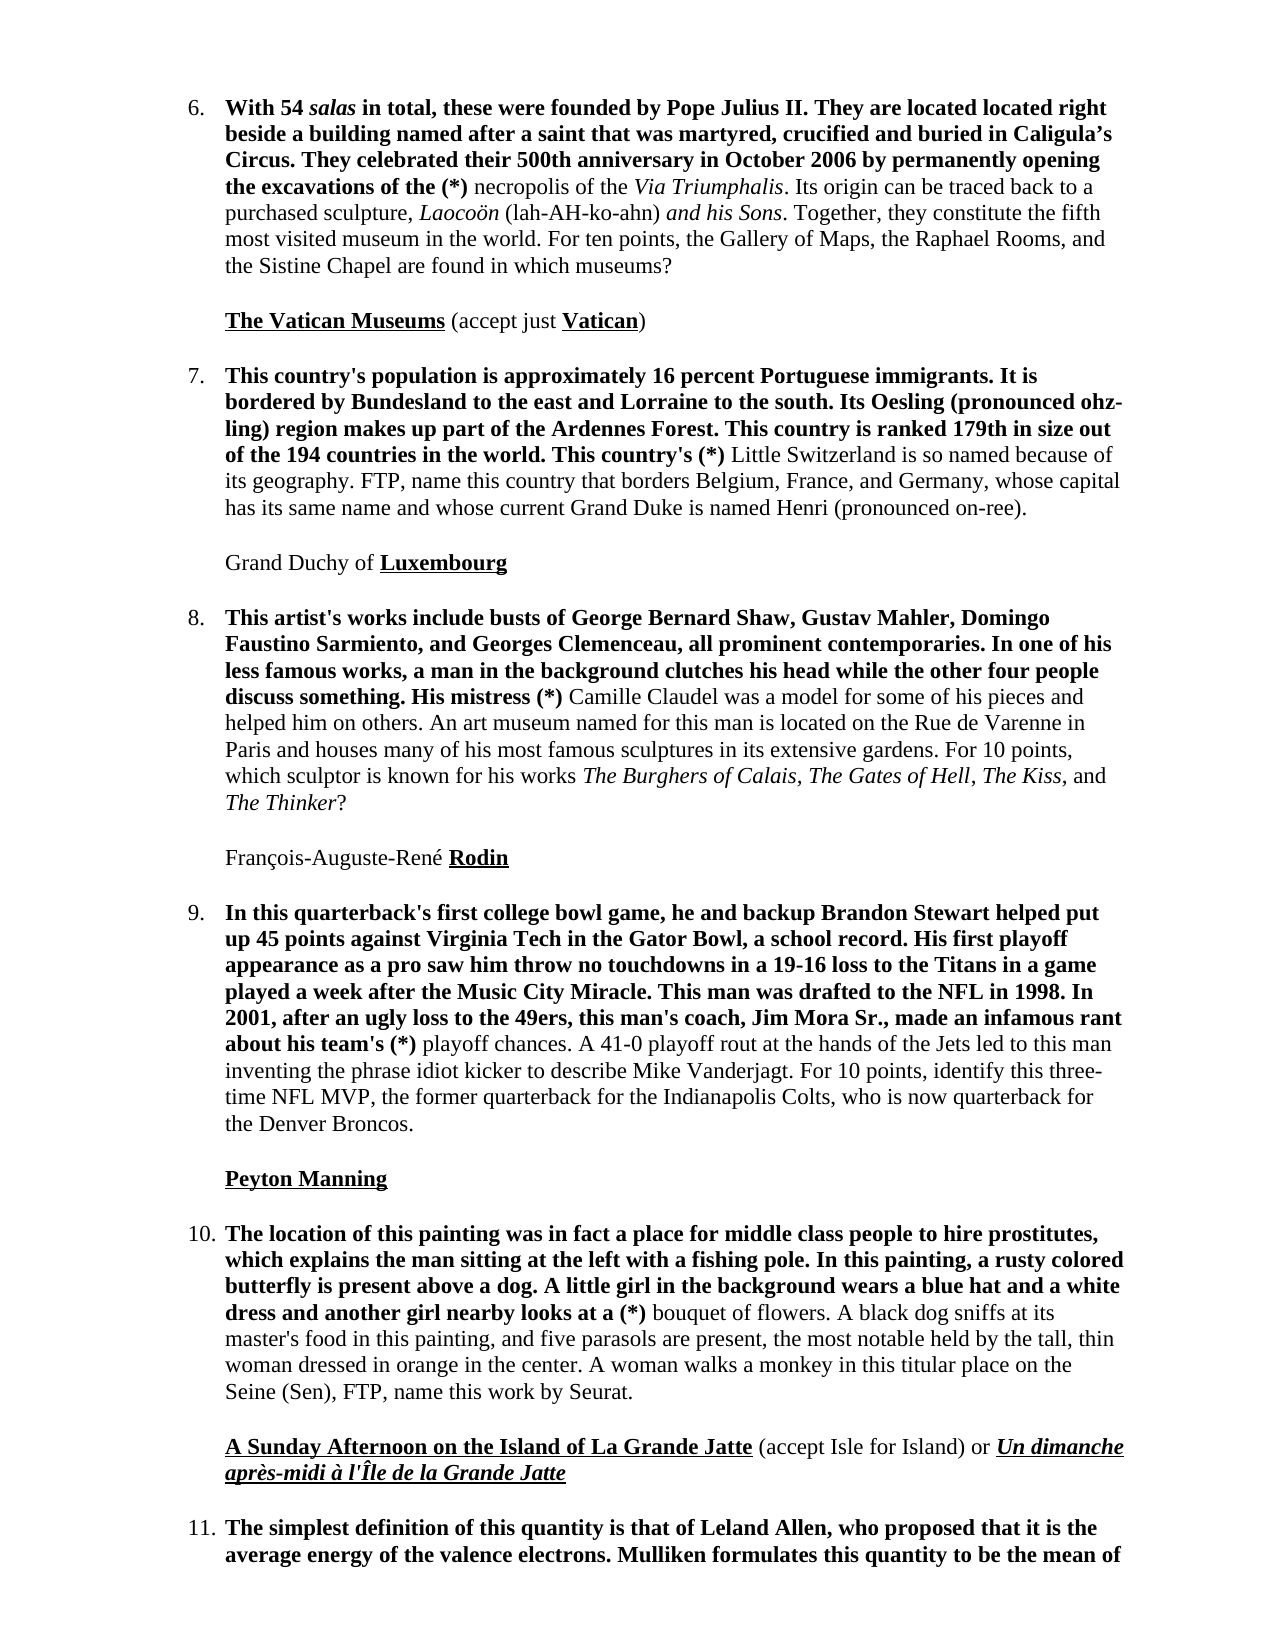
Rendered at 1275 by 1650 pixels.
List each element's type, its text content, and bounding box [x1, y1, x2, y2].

text François-Auguste-René Rodin [225, 844, 1125, 870]
list This artist's works include busts of George Bernard Shaw, Gustav Mahler, Domingo Faustino Sarmiento, and Georges Clemenceau, all prominent contemporaries. In one of his less famous works, a man in the background clutches his head while the other four people discuss something. His mistress (*) Camille Claudel was a model for some of his pieces and helped him on others. An art museum named for this man is located on the Rue de Varenne in Paris and houses many of his most famous sculptures in its extensive gardens. For 10 points, which sculptor is known for his works The Burghers of Calais, The Gates of Hell, The Kiss, and The Thinker? [188, 604, 1125, 815]
list With 54 salas in total, these were founded by Pope Julius II. They are located located right beside a building named after a saint that was martyred, crucified and buried in Caligula’s Circus. They celebrated their 500th anniversary in October 2006 by permanently opening the excavations of the (*) necropolis of the Via Triumphalis. Its origin can be traced back to a purchased sculpture, Laocoön (lah-AH-ko-ahn) and his Sons. Together, they constitute the fifth most visited museum in the world. For ten points, the Gallery of Maps, the Raphael Rooms, and the Sistine Chapel are found in which museums? [188, 94, 1125, 278]
list The location of this painting was in fact a place for middle class people to hire prostitutes, which explains the man sitting at the left with a fishing pole. In this painting, a rusty colored butterfly is present above a dog. A little girl in the background wears a blue hat and a white dress and another girl nearby looks at a (*) bouquet of flowers. A black dog sniffs at its master's food in this painting, and five parasols are present, the most notable held by the tall, thin woman dressed in orange in the center. A woman walks a monkey in this titular place on the Seine (Sen), FTP, name this work by Seurat. [188, 1220, 1125, 1404]
list In this quarterback's first college bowl game, he and backup Brandon Stewart helped put up 45 points against Virginia Tech in the Gator Bowl, a school record. His first playoff appearance as a pro saw him throw no touchdowns in a 19-16 loss to the Titans in a game played a week after the Music City Miracle. This man was drafted to the NFL in 1998. In 2001, after an ugly loss to the 49ers, this man's coach, Jim Mora Sr., made an infamous rant about his team's (*) playoff chances. A 41-0 playoff rout at the hands of the Jets led to this man inventing the phrase idiot kicker to describe Mike Vanderjagt. For 10 points, identify this three-time NFL MVP, the former quarterback for the Indianapolis Colts, who is now quarterback for the Denver Broncos. [188, 899, 1125, 1136]
text Grand Duchy of Luxembourg [225, 549, 1125, 575]
list This country's population is approximately 16 percent Portuguese immigrants. It is bordered by Bundesland to the east and Lorraine to the south. Its Oesling (pronounced ohz-ling) region makes up part of the Ardennes Forest. This country is ranked 179th in size out of the 194 countries in the world. This country's (*) Little Switzerland is so named because of its geography. FTP, name this country that borders Belgium, France, and Germany, whose capital has its same name and whose current Grand Duke is named Henri (pronounced on-ree). [188, 362, 1125, 520]
text The Vatican Museums (accept just Vatican) [225, 307, 1125, 333]
text Peyton Manning [225, 1165, 1125, 1191]
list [188, 1514, 1125, 1567]
text A Sunday Afternoon on the Island of La Grande Jatte (accept Isle for Island) or Un dimanche après-midi à l'Île de la Grande Jatte [225, 1433, 1125, 1486]
